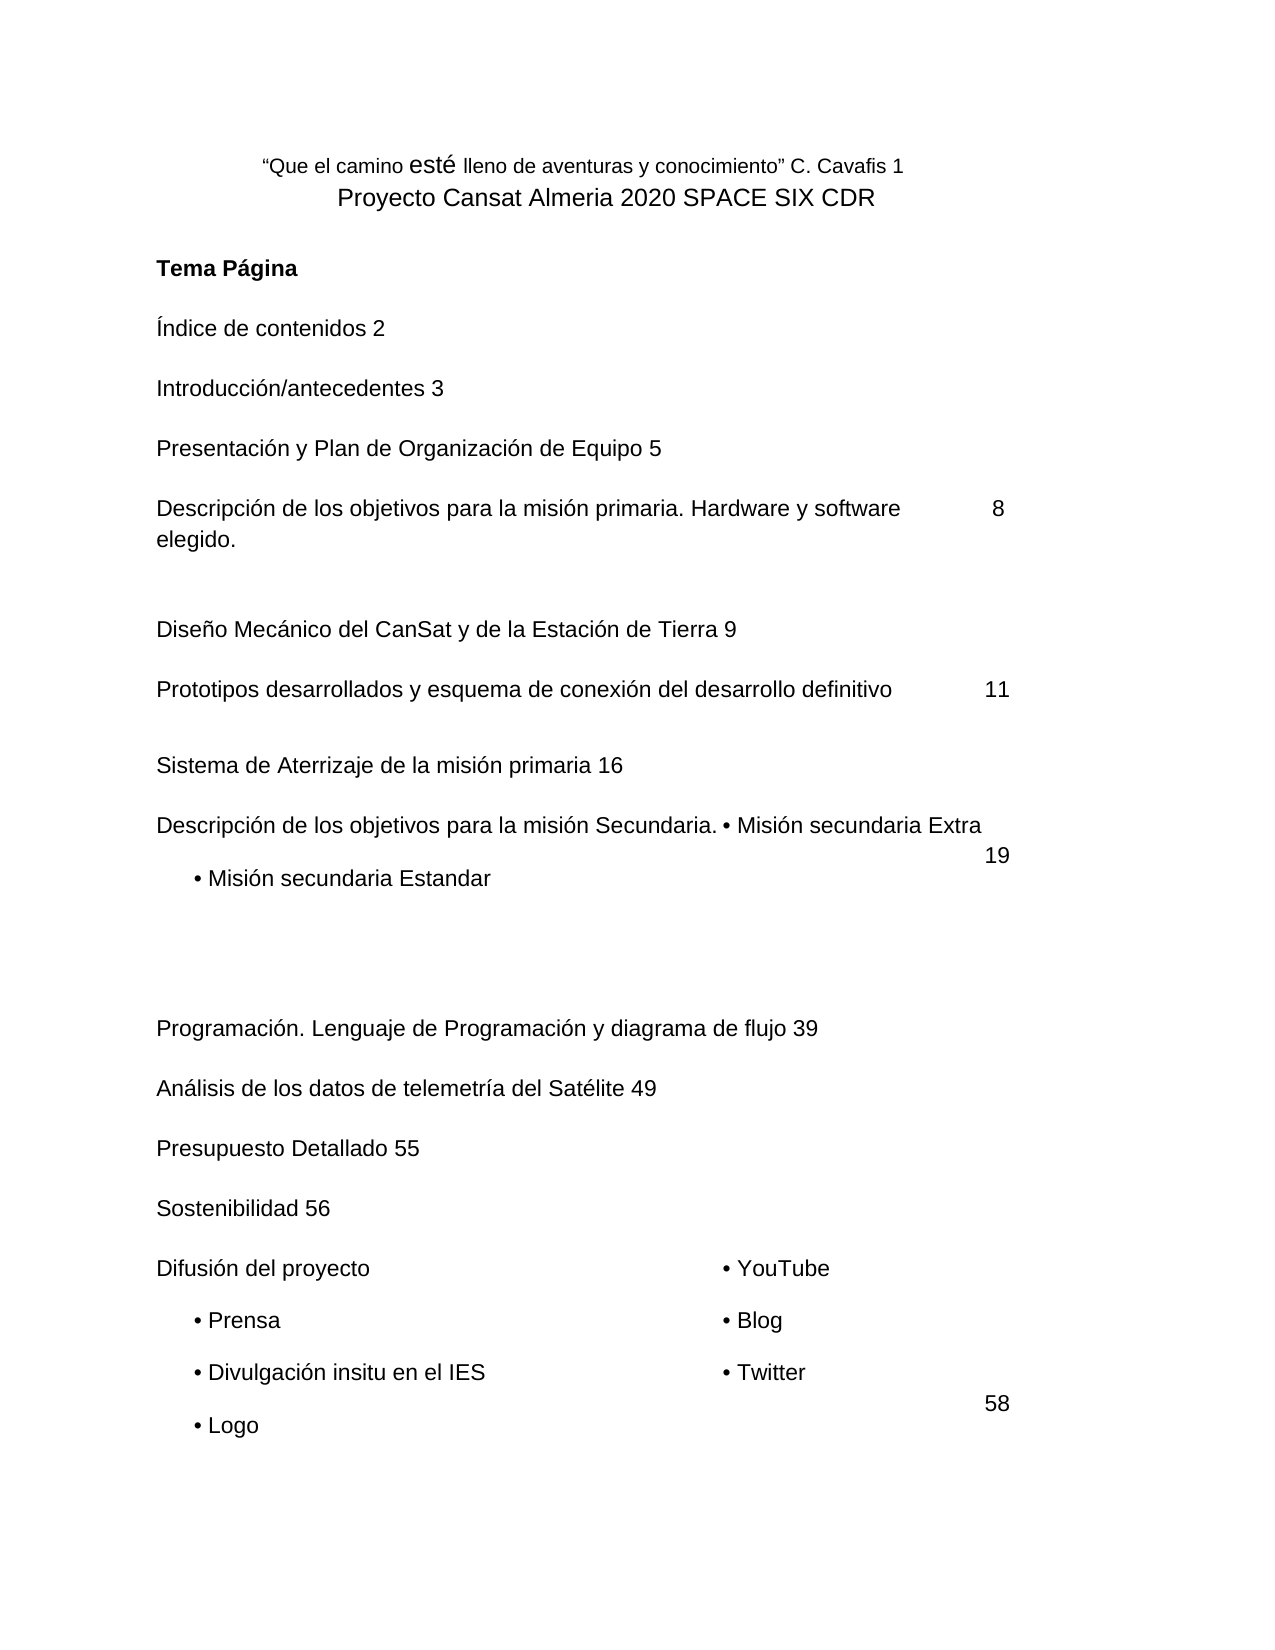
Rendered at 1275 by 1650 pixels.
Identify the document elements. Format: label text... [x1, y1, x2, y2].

text • Divulgación insitu en el IES [193, 1359, 577, 1386]
text Presentación y Plan de Organización de Equipo 5 [156, 435, 1042, 461]
text Sistema de Aterrizaje de la misión primaria 16 [156, 752, 1048, 778]
text Difusión del proyecto [156, 1254, 434, 1281]
text Programación. Lenguaje de Programación y diagrama de flujo 39 [156, 1015, 1048, 1041]
text Diseño Mecánico del CanSat y de la Estación de Tierra 9 [156, 616, 1042, 642]
text • Logo [193, 1412, 321, 1438]
text • Twitter [722, 1359, 872, 1386]
text Análisis de los datos de telemetría del Satélite 49 [156, 1075, 1048, 1101]
text Sostenibilidad 56 [156, 1195, 1048, 1221]
text 58 [984, 1389, 1048, 1416]
text 19 [984, 842, 1048, 869]
text Prototipos desarrollados y esquema de conexión del desarrollo definitivo [156, 676, 637, 702]
text Tema Página [156, 255, 1037, 281]
text Descripción de los objetivos para la misión primaria. Hardware y software elegido. [156, 495, 637, 552]
text “Que el camino esté lleno de aventuras y conocimiento” C. Cavafis 1 [262, 150, 1046, 179]
text • Prensa [193, 1307, 343, 1333]
text Índice de contenidos 2 [156, 315, 1042, 342]
text Presupuesto Detallado 55 [156, 1134, 1048, 1161]
text • Misión secundaria Estandar [193, 864, 581, 891]
text Proyecto Cansat Almeria 2020 SPACE SIX CDR [337, 183, 938, 212]
text Descripción de los objetivos para la misión Secundaria. [156, 812, 637, 839]
text 11 [984, 676, 1048, 702]
text 8 [992, 495, 1042, 522]
text • YouTube [722, 1254, 888, 1281]
text • Misión secundaria Extra [722, 812, 1069, 839]
text • Blog [722, 1307, 846, 1333]
text Introducción/antecedentes 3 [156, 375, 1042, 402]
